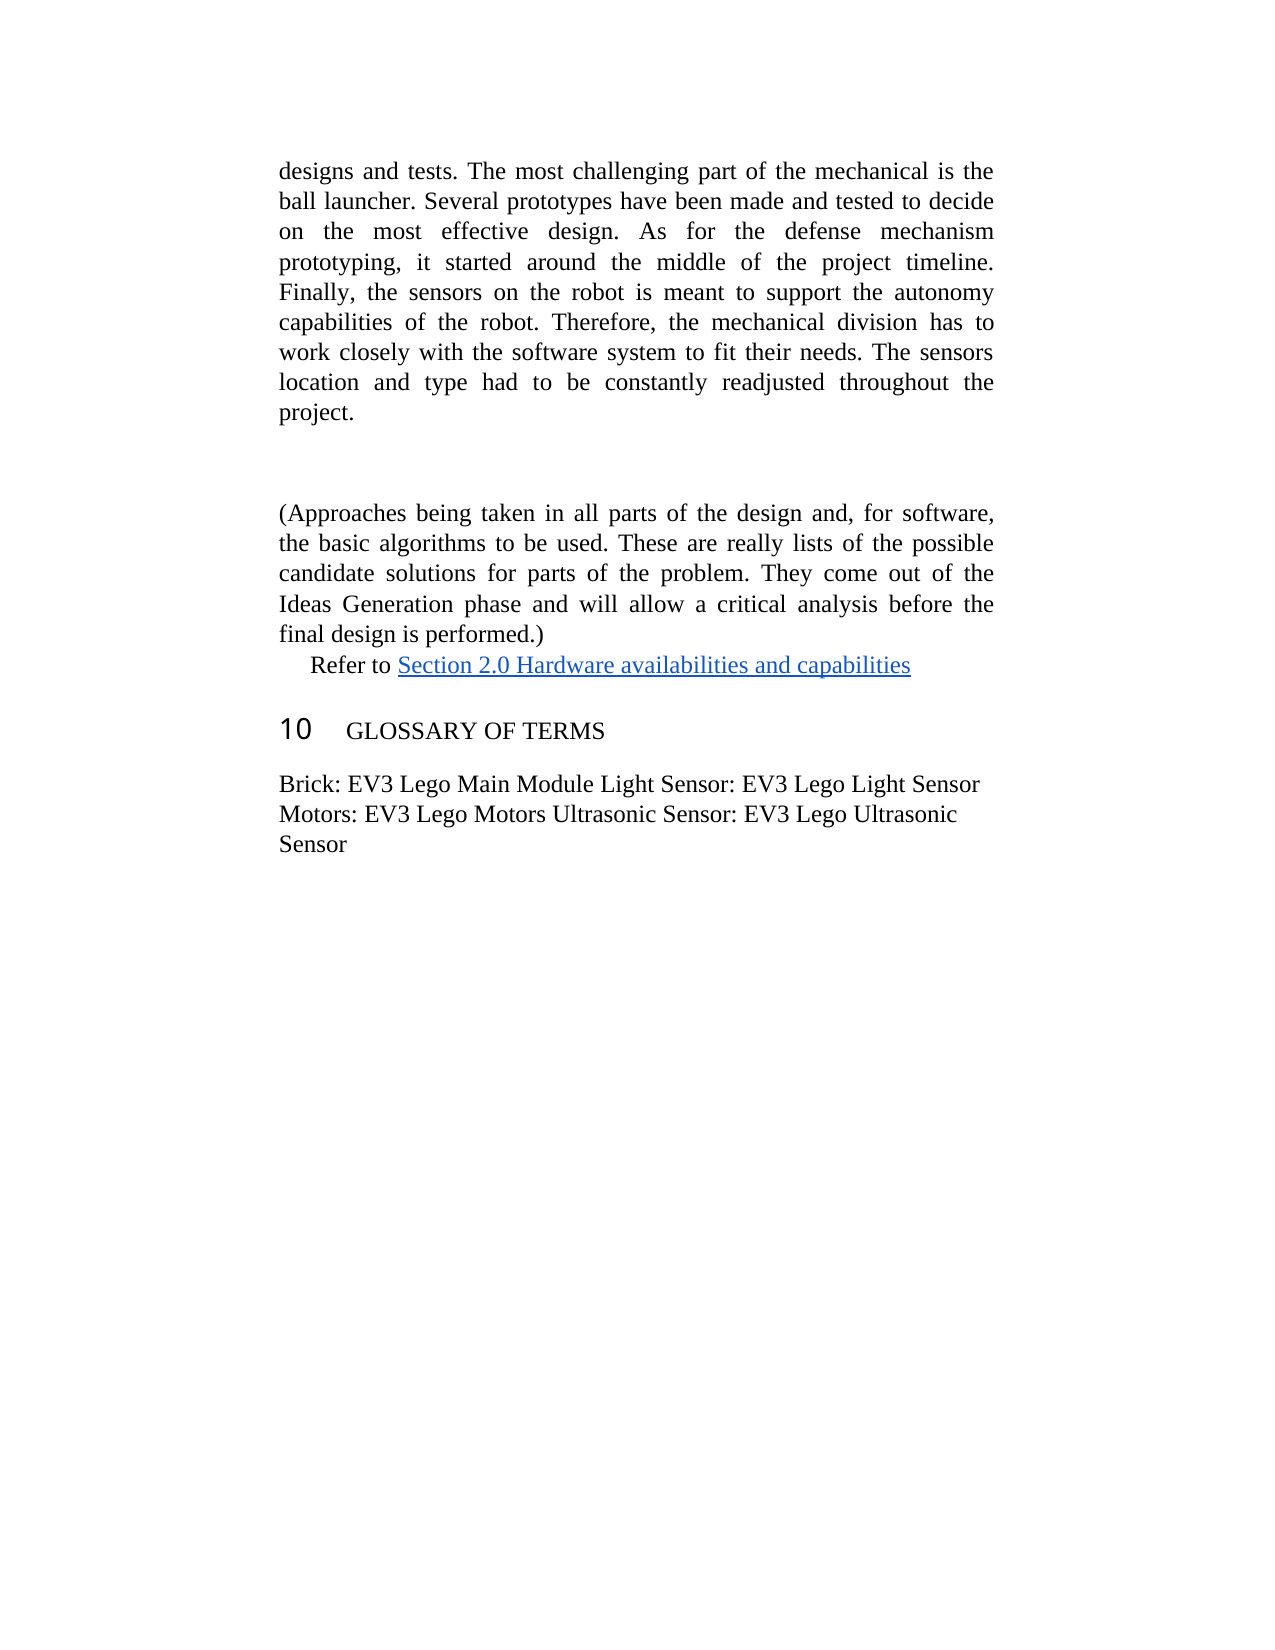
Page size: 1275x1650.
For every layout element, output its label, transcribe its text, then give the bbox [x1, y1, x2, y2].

text (Approaches being taken in all parts of the design and, for software, the basic algorithms to be used. These are really lists of the possible candidate solutions for parts of the problem. They come out of the Ideas Generation phase and will allow a critical analysis before the final design is performed.) [279, 498, 995, 647]
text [279, 156, 995, 426]
text Brick: EV3 Lego Main Module Light Sensor: EV3 Lego Light Sensor Motors: EV3 Lego Motors Ultrasonic Sensor: EV3 Lego Ultrasonic Sensor [279, 769, 995, 858]
text Refer to Section 2.0 Hardware availabilities and capabilities [310, 650, 1096, 679]
subtitle GLOSSARY OF TERMS [279, 708, 1096, 748]
